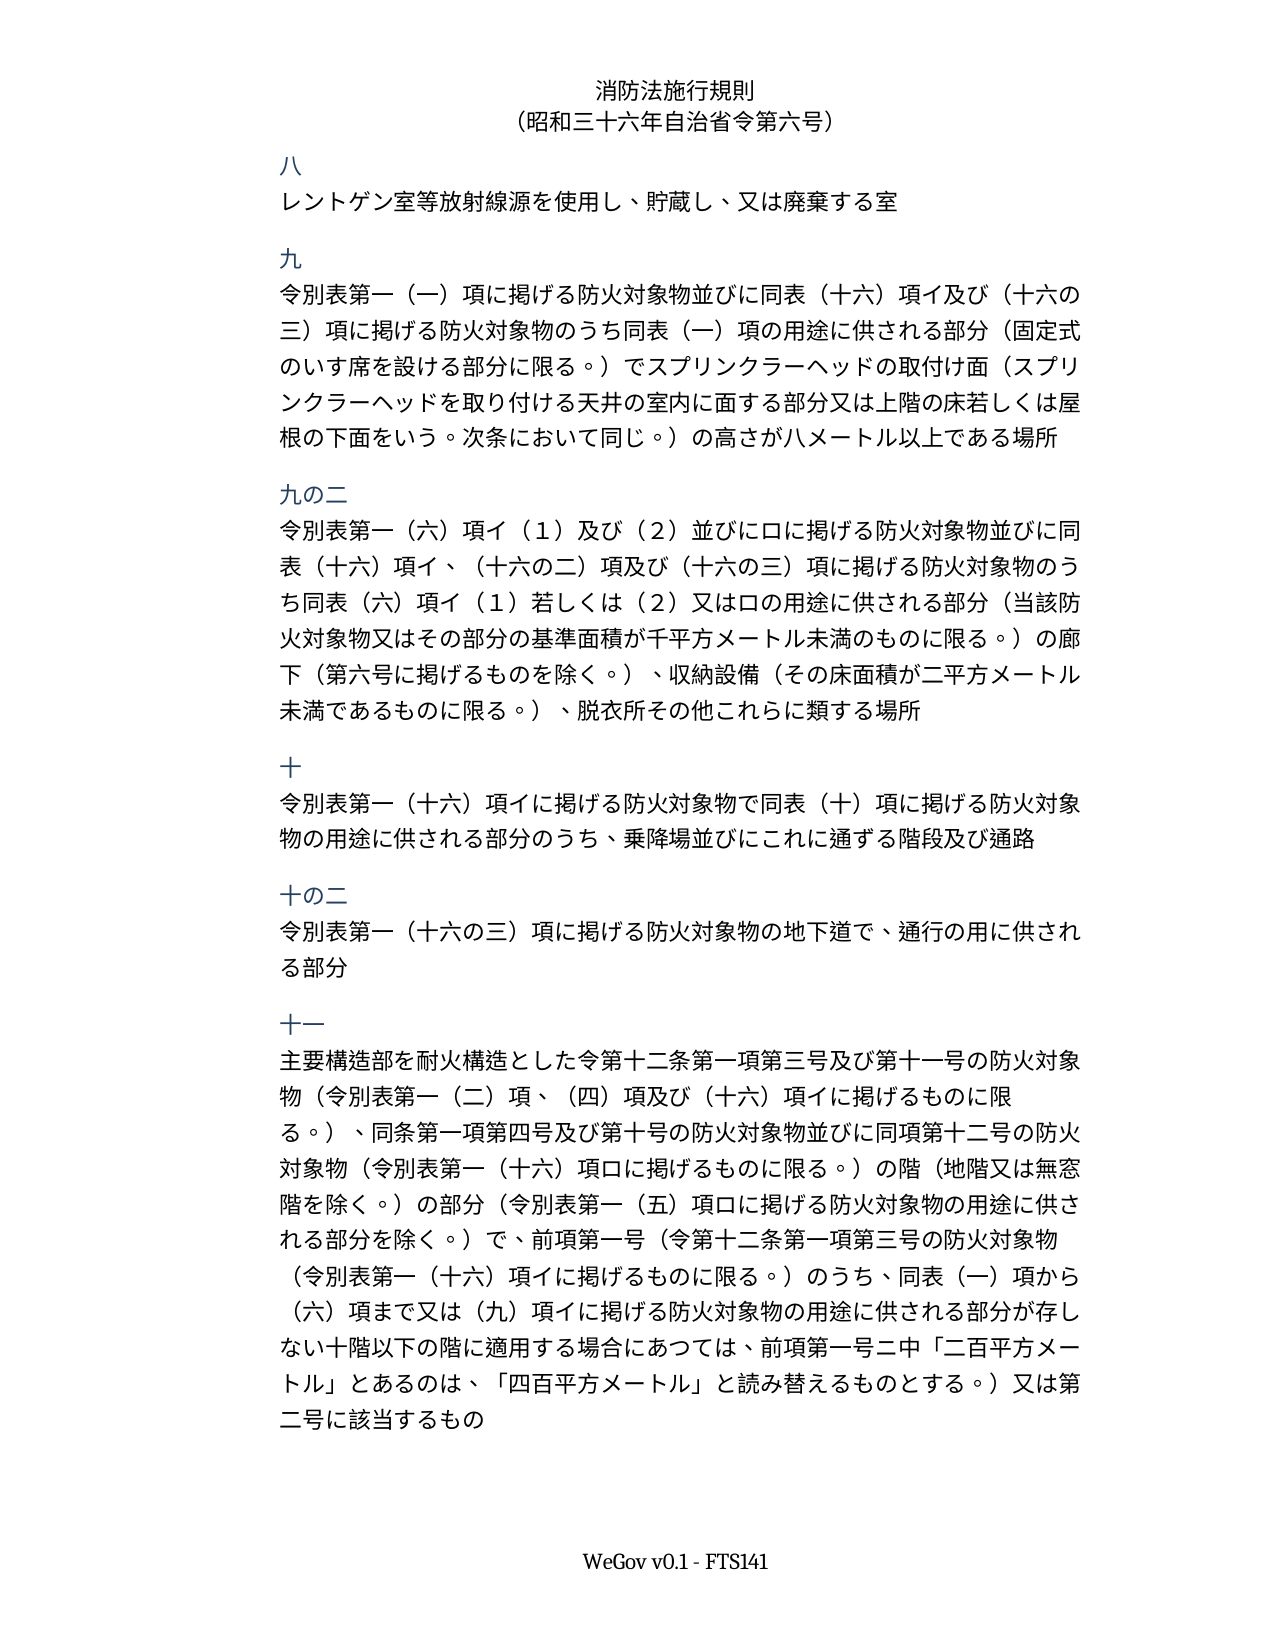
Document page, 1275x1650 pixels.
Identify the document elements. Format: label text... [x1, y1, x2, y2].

subtitle 十一 [279, 1009, 1087, 1040]
subtitle 十 [279, 752, 1087, 783]
text 令別表第一（一）項に掲げる防火対象物並びに同表（十六）項イ及び（十六の三）項に掲げる防火対象物のうち同表（一）項の用途に供される部分（固定式のいす席を設ける部分に限る。）でスプリンクラーヘッドの取付け面（スプリンクラーヘッドを取り付ける天井の室内に面する部分又は上階の床若しくは屋根の下面をいう。次条において同じ。）の高さが八メートル以上である場所 [279, 279, 1087, 454]
text 令別表第一（十六）項イに掲げる防火対象物で同表（十）項に掲げる防火対象物の用途に供される部分のうち、乗降場並びにこれに通ずる階段及び通路 [279, 787, 1087, 855]
subtitle 十の二 [279, 880, 1087, 911]
subtitle 九の二 [279, 479, 1087, 510]
text 主要構造部を耐火構造とした令第十二条第一項第三号及び第十一号の防火対象物（令別表第一（二）項、（四）項及び（十六）項イに掲げるものに限る。）、同条第一項第四号及び第十号の防火対象物並びに同項第十二号の防火対象物（令別表第一（十六）項ロに掲げるものに限る。）の階（地階又は無窓階を除く。）の部分（令別表第一（五）項ロに掲げる防火対象物の用途に供される部分を除く。）で、前項第一号（令第十二条第一項第三号の防火対象物（令別表第一（十六）項イに掲げるものに限る。）のうち、同表（一）項から（六）項まで又は（九）項イに掲げる防火対象物の用途に供される部分が存しない十階以下の階に適用する場合にあつては、前項第一号ニ中「二百平方メートル」とあるのは、「四百平方メートル」と読み替えるものとする。）又は第二号に該当するもの [279, 1045, 1087, 1435]
text レントゲン室等放射線源を使用し、貯蔵し、又は廃棄する室 [279, 186, 1087, 217]
subtitle 八 [279, 150, 1087, 181]
text 令別表第一（十六の三）項に掲げる防火対象物の地下道で、通行の用に供される部分 [279, 916, 1087, 983]
subtitle 九 [279, 243, 1087, 274]
text 令別表第一（六）項イ（１）及び（２）並びにロに掲げる防火対象物並びに同表（十六）項イ、（十六の二）項及び（十六の三）項に掲げる防火対象物のうち同表（六）項イ（１）若しくは（２）又はロの用途に供される部分（当該防火対象物又はその部分の基準面積が千平方メートル未満のものに限る。）の廊下（第六号に掲げるものを除く。）、収納設備（その床面積が二平方メートル未満であるものに限る。）、脱衣所その他これらに類する場所 [279, 515, 1087, 726]
